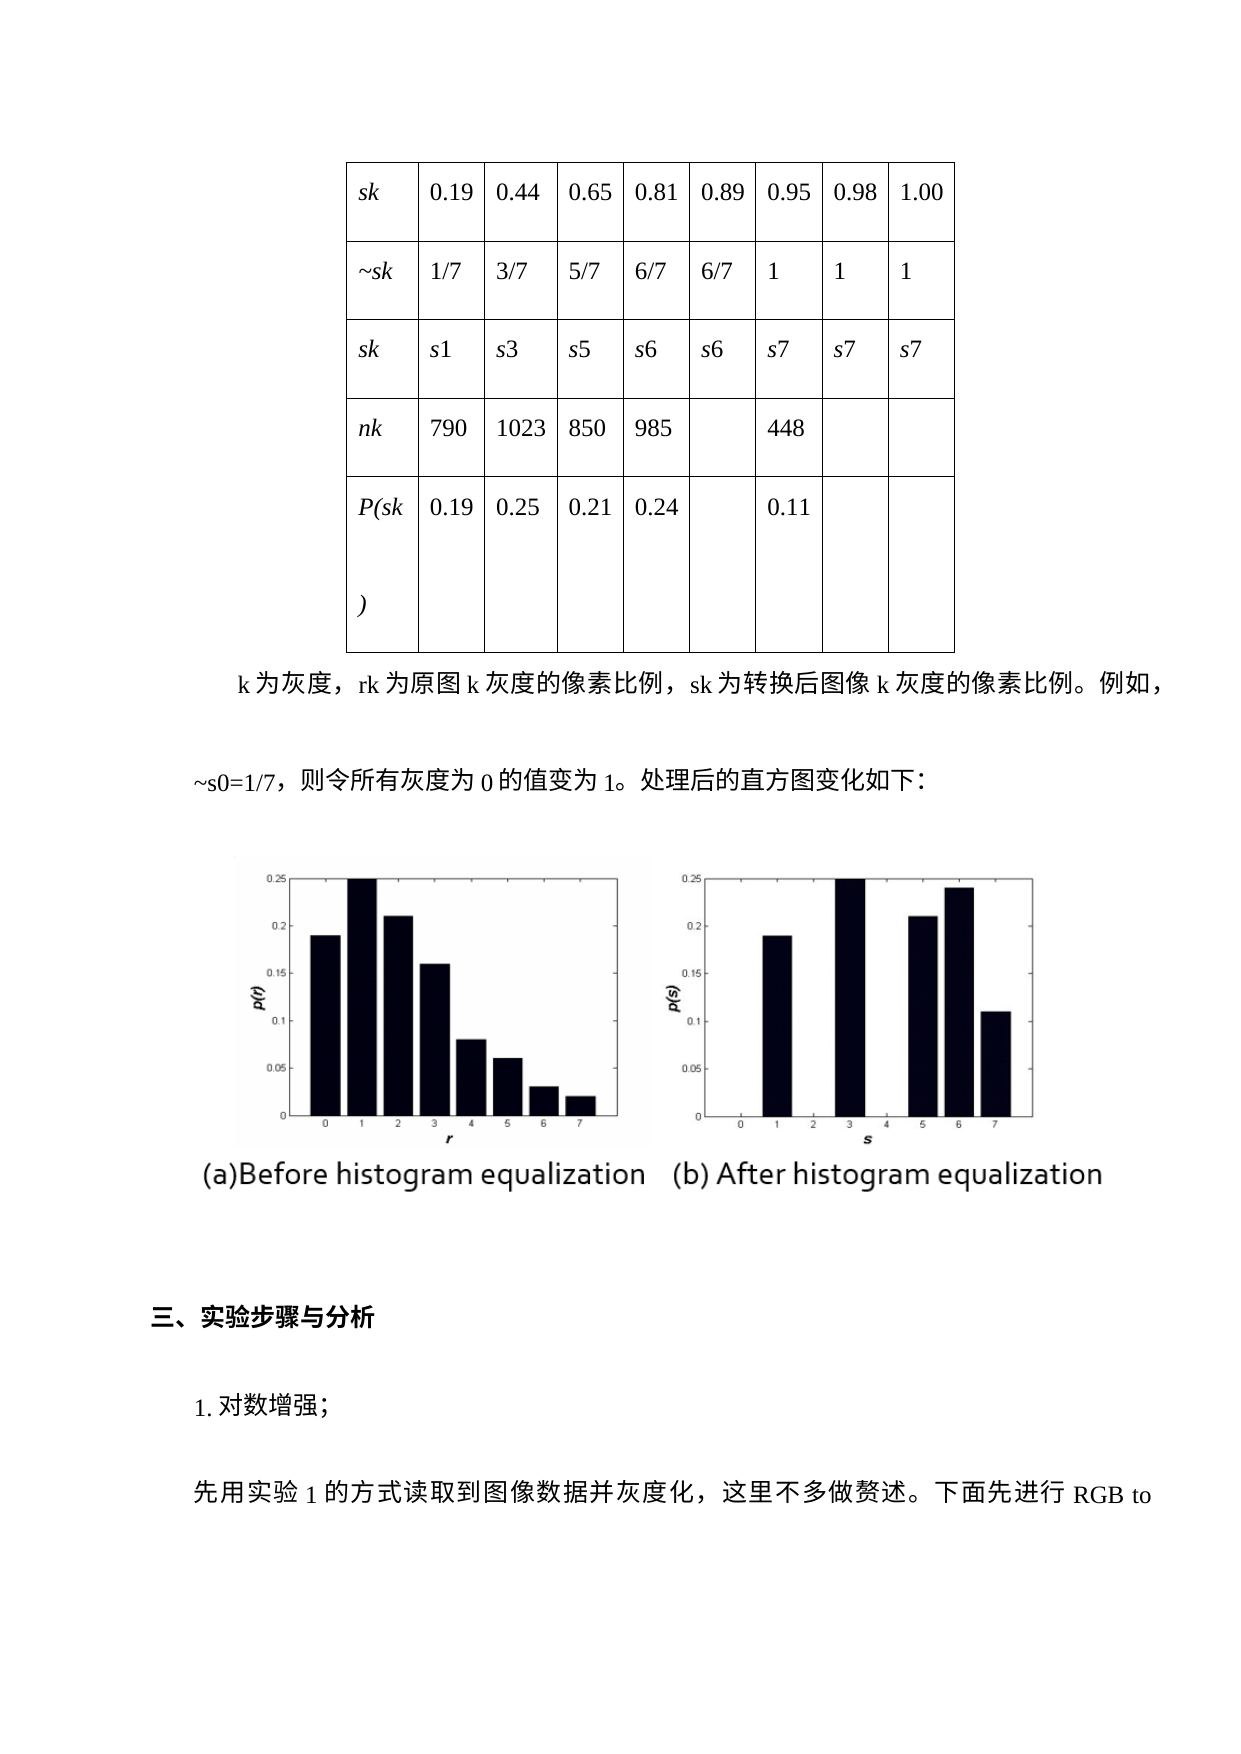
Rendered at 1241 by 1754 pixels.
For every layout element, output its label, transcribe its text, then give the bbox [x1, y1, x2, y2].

table_cell 0.19 [419, 163, 484, 241]
table_cell 985 [624, 399, 689, 476]
picture [177, 838, 1125, 1210]
table_cell [690, 477, 755, 652]
table_cell 0.65 [558, 163, 623, 241]
table_cell s7 [756, 320, 822, 398]
table_cell 850 [558, 399, 623, 476]
table_cell ~sk [347, 242, 418, 319]
table_cell s5 [558, 320, 623, 398]
table_cell 0.21 [558, 477, 623, 652]
table_cell 0.98 [823, 163, 888, 241]
table_cell P(sk) [347, 477, 418, 652]
table_cell 0.89 [690, 163, 755, 241]
table_cell s3 [485, 320, 557, 398]
table_cell [823, 399, 888, 476]
table_cell s7 [889, 320, 954, 398]
table_cell 6/7 [690, 242, 755, 319]
table_cell s1 [419, 320, 484, 398]
table_cell 1023 [485, 399, 557, 476]
table_cell 0.44 [485, 163, 557, 241]
table_cell 448 [756, 399, 822, 476]
table_cell nk [347, 399, 418, 476]
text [150, 1463, 1152, 1528]
table_cell 790 [419, 399, 484, 476]
table_cell 3/7 [485, 242, 557, 319]
table_cell 0.11 [756, 477, 822, 652]
table_cell 0.24 [624, 477, 689, 652]
table_cell 0.81 [624, 163, 689, 241]
table_cell 6/7 [624, 242, 689, 319]
text 1. 对数增强； [150, 1375, 1152, 1440]
table_cell 0.25 [485, 477, 557, 652]
table_cell 0.19 [419, 477, 484, 652]
table_cell [823, 477, 888, 652]
text 三、实验步骤与分析 [150, 1288, 1152, 1353]
table_cell [889, 477, 954, 652]
table_cell sk [347, 163, 418, 241]
table_cell 1 [823, 242, 888, 319]
table_cell 1 [889, 242, 954, 319]
text k为灰度，rk为原图k灰度的像素比例，sk为转换后图像k灰度的像素比例。例如，~s0=1/7，则令所有灰度为0的值变为1。处理后的直方图变化如下： [194, 653, 1152, 816]
table_cell s6 [624, 320, 689, 398]
table_cell s6 [690, 320, 755, 398]
table_cell [889, 399, 954, 476]
table_cell [690, 399, 755, 476]
table_cell 5/7 [558, 242, 623, 319]
table_cell 1/7 [419, 242, 484, 319]
table_cell 0.95 [756, 163, 822, 241]
table_cell s7 [823, 320, 888, 398]
table_cell sk [347, 320, 418, 398]
table_cell 1.00 [889, 163, 954, 241]
table_cell 1 [756, 242, 822, 319]
